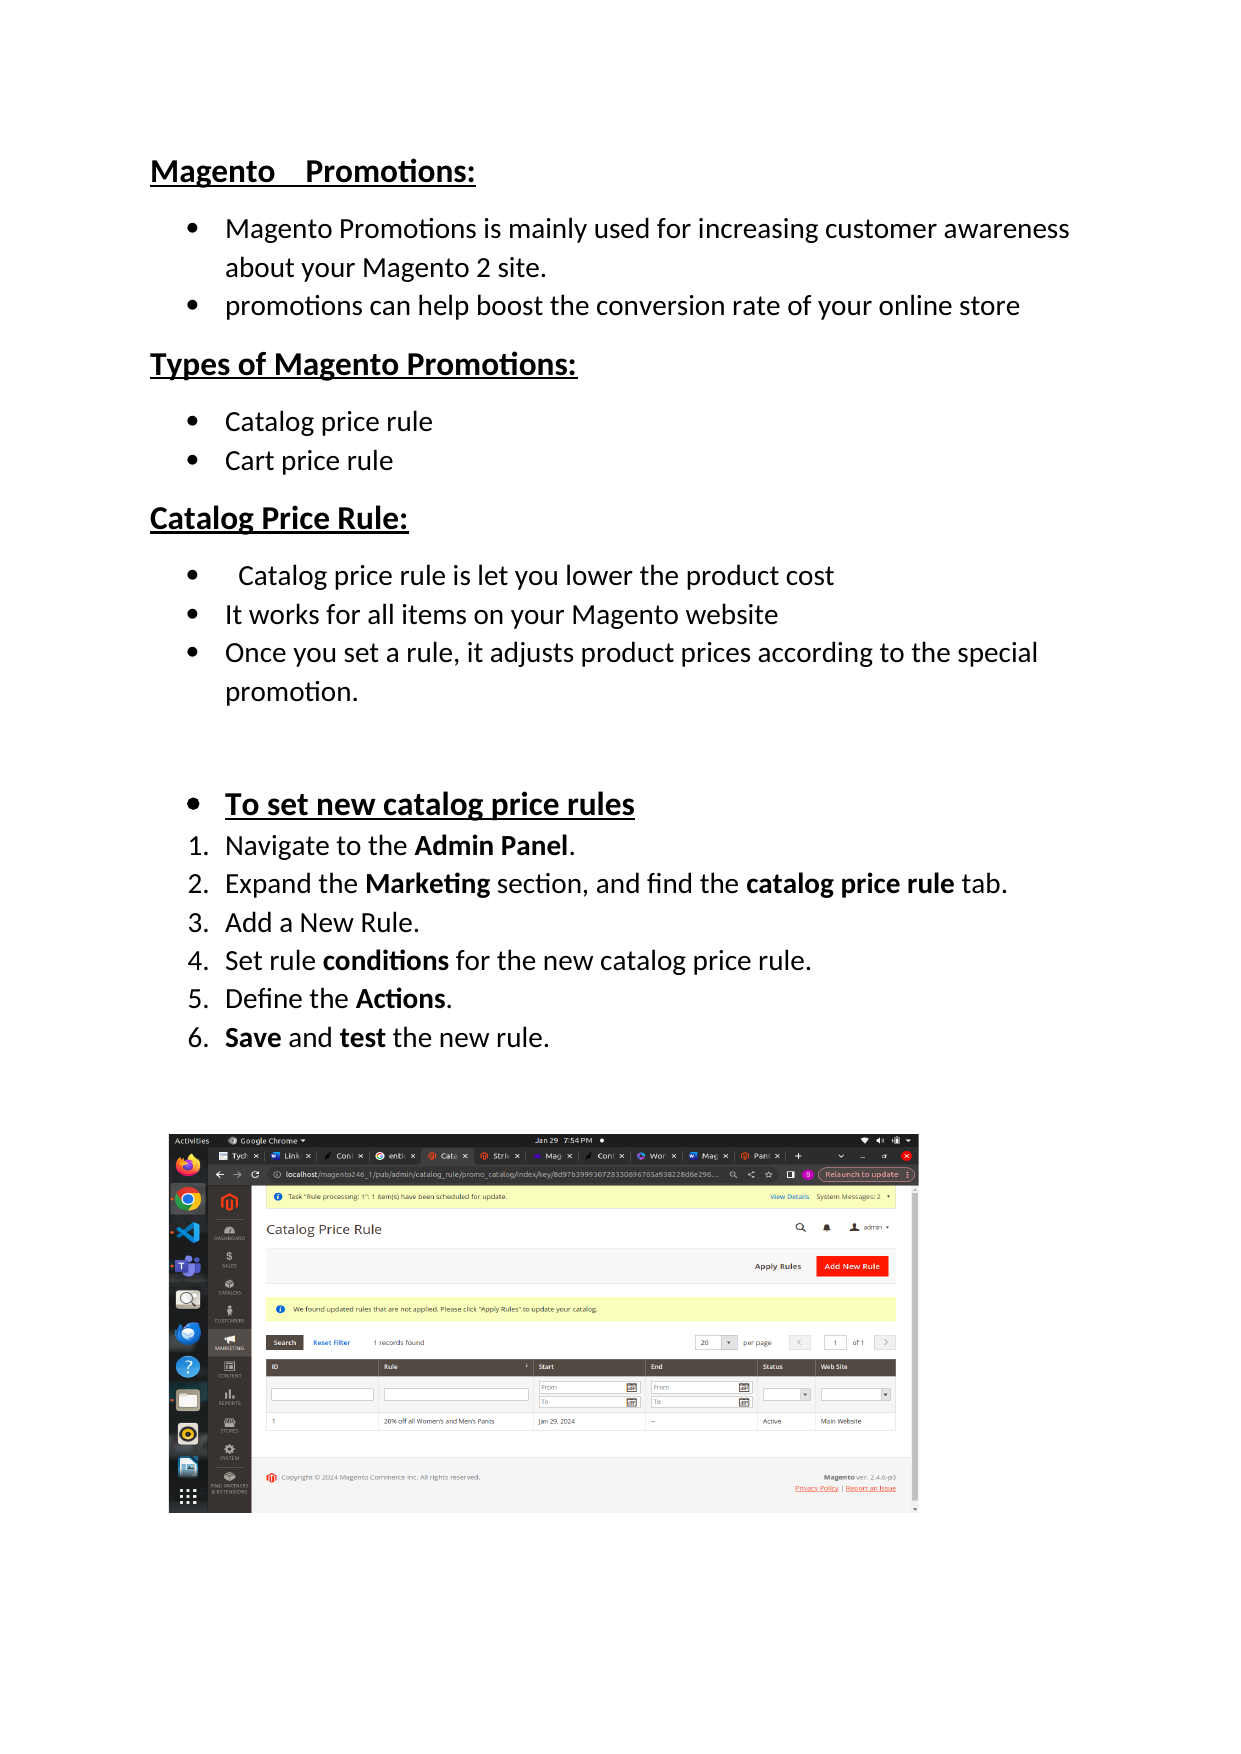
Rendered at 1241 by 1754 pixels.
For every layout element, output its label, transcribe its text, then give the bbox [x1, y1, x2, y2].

list Define the Actions. [187, 981, 1090, 1016]
text Magento Promotions: [150, 150, 1090, 191]
list Catalog price rule is let you lower the product cost [187, 557, 1090, 593]
list It works for all items on your Magento website [187, 596, 1090, 631]
list Catalog price rule [187, 403, 1090, 439]
list Magento Promotions is mainly used for increasing customer awareness about your Magento 2 site. [187, 211, 1090, 285]
list Once you set a rule, it adjusts product prices according to the special promotion. [187, 634, 1090, 708]
list Navigate to the Admin Panel. [187, 827, 1090, 862]
list Add a New Rule. [187, 904, 1090, 939]
list Cart price rule [187, 442, 1090, 477]
list To set new catalog price rules [187, 783, 1090, 824]
list Expand the Marketing section, and find the catalog price rule tab. [187, 865, 1090, 901]
text Types of Magento Promotions: [150, 343, 1090, 383]
list Save and test the new rule. [187, 1019, 1090, 1055]
list Set rule conditions for the new catalog price rule. [187, 942, 1090, 978]
text Catalog Price Rule: [150, 497, 1090, 537]
list promotions can help boost the conversion rate of your online store [187, 287, 1090, 323]
